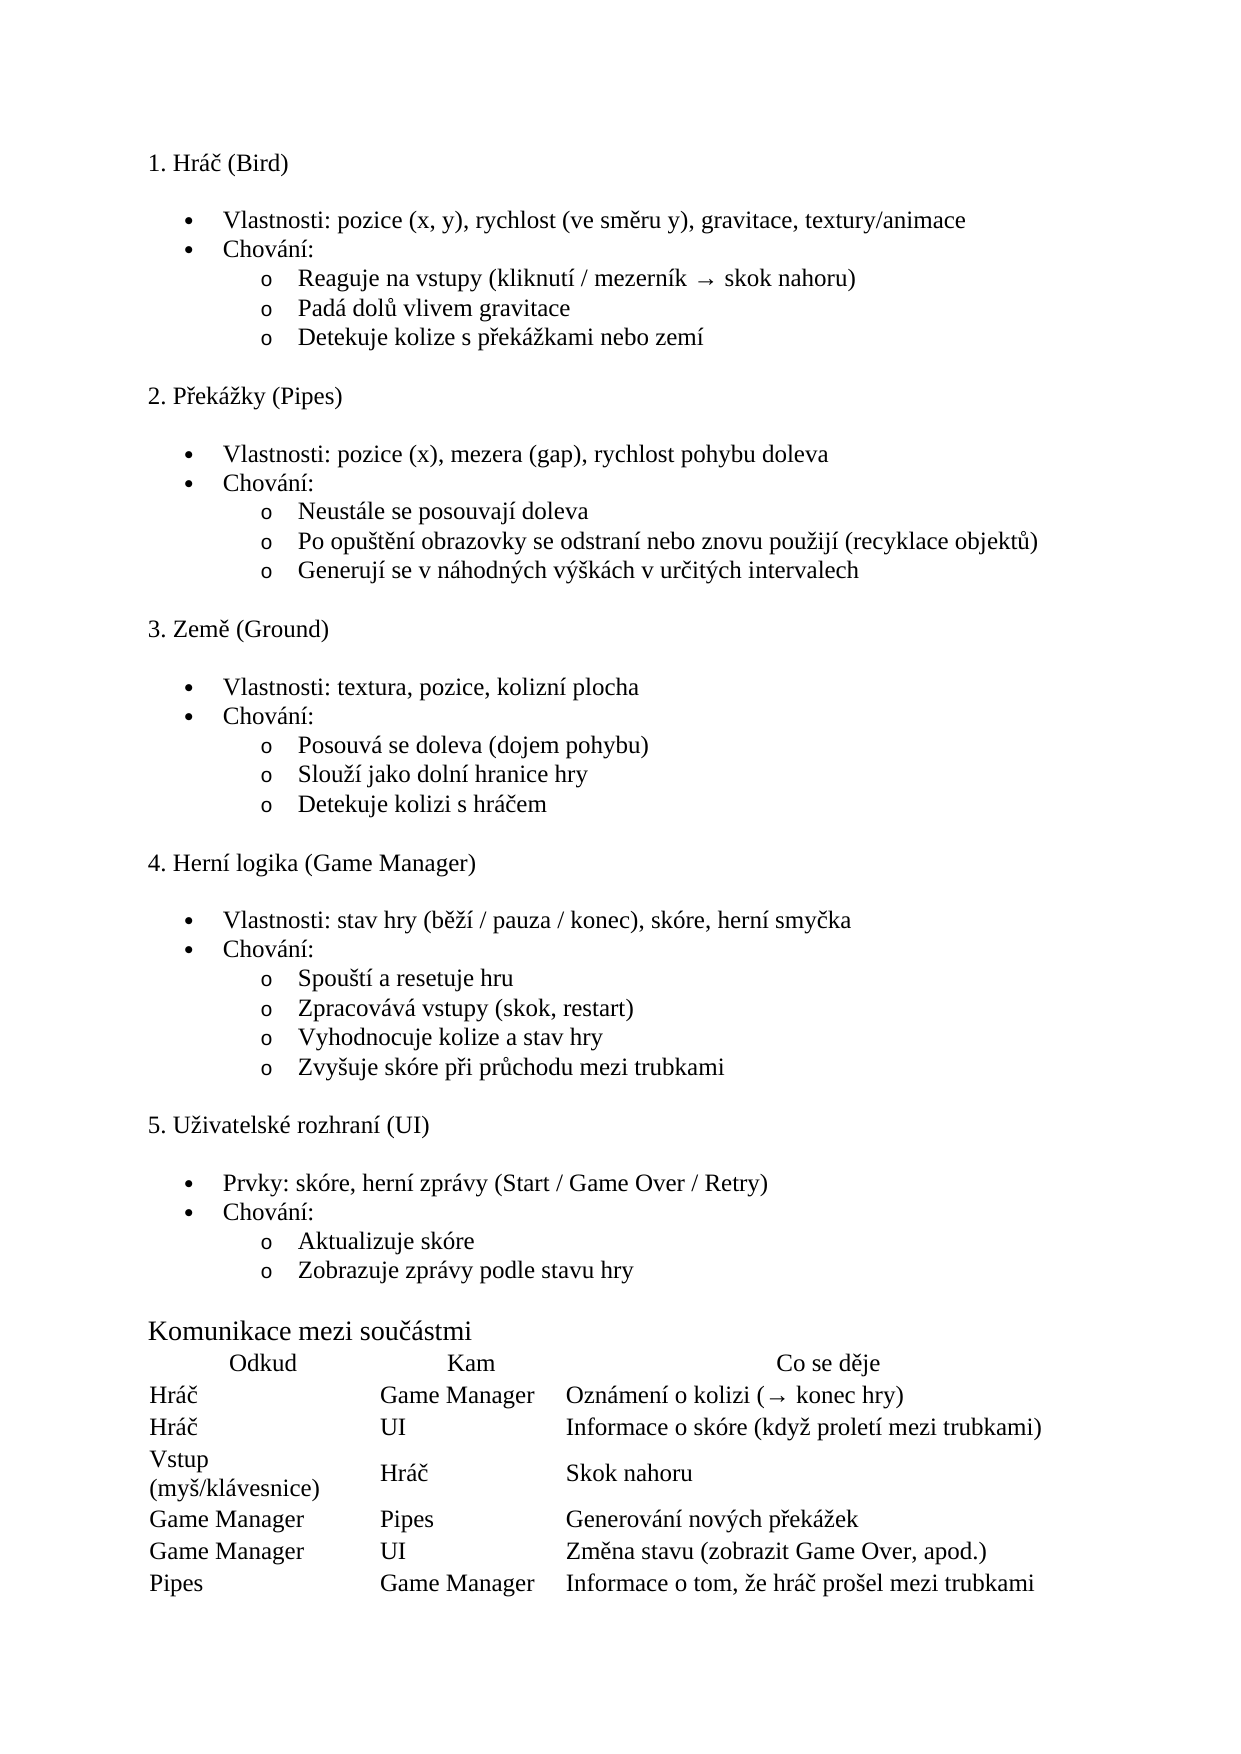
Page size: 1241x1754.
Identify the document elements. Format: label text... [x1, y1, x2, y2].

table_header Co se děje [564, 1347, 1093, 1378]
table_cell Pipes [148, 1567, 378, 1598]
list Zvyšuje skóre při průchodu mezi trubkami [260, 1052, 1093, 1081]
table_cell Změna stavu (zobrazit Game Over, apod.) [564, 1535, 1093, 1567]
text Komunikace mezi součástmi [148, 1314, 1093, 1347]
list Zobrazuje zprávy podle stavu hry [260, 1256, 1093, 1285]
list Reaguje na vstupy (kliknutí / mezerník → skok nahoru) [260, 263, 1093, 293]
list Chování: [185, 234, 1093, 263]
table_header Kam [378, 1347, 564, 1378]
list Vlastnosti: pozice (x, y), rychlost (ve směru y), gravitace, textury/animace [185, 206, 1093, 234]
table_cell UI [378, 1535, 564, 1567]
list Chování: [185, 468, 1093, 496]
list Generují se v náhodných výškách v určitých intervalech [260, 556, 1093, 585]
list Zpracovává vstupy (skok, restart) [260, 993, 1093, 1022]
list Aktualizuje skóre [260, 1226, 1093, 1256]
list Chování: [185, 701, 1093, 730]
list Chování: [185, 934, 1093, 963]
list Prvky: skóre, herní zprávy (Start / Game Over / Retry) [185, 1168, 1093, 1197]
list Padá dolů vlivem gravitace [260, 293, 1093, 322]
list Slouží jako dolní hranice hry [260, 759, 1093, 789]
table_cell Generování nových překážek [564, 1503, 1093, 1535]
text 2. Překážky (Pipes) [148, 381, 1093, 410]
table_cell Pipes [378, 1503, 564, 1535]
table_cell Game Manager [378, 1379, 564, 1410]
table_cell Hráč [148, 1410, 378, 1442]
table_cell Oznámení o kolizi (→ konec hry) [564, 1379, 1093, 1410]
text 5. Uživatelské rozhraní (UI) [148, 1111, 1093, 1139]
text 3. Země (Ground) [148, 614, 1093, 643]
list Spouští a resetuje hru [260, 963, 1093, 993]
text 4. Herní logika (Game Manager) [148, 848, 1093, 876]
list Posouvá se doleva (dojem pohybu) [260, 730, 1093, 759]
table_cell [564, 1567, 1093, 1598]
list Neustále se posouvají doleva [260, 496, 1093, 526]
table_cell Informace o skóre (když proletí mezi trubkami) [564, 1410, 1093, 1442]
list Detekuje kolizi s hráčem [260, 789, 1093, 818]
list Vlastnosti: stav hry (běží / pauza / konec), skóre, herní smyčka [185, 906, 1093, 934]
table_cell Hráč [378, 1442, 564, 1503]
list Detekuje kolize s překážkami nebo zemí [260, 322, 1093, 352]
list Vlastnosti: pozice (x), mezera (gap), rychlost pohybu doleva [185, 439, 1093, 468]
list Po opuštění obrazovky se odstraní nebo znovu použijí (recyklace objektů) [260, 526, 1093, 556]
table_cell Game Manager [148, 1535, 378, 1567]
table_cell Skok nahoru [564, 1442, 1093, 1503]
table_header Odkud [148, 1347, 378, 1378]
list Vlastnosti: textura, pozice, kolizní plocha [185, 672, 1093, 701]
table_cell UI [378, 1410, 564, 1442]
table_cell Hráč [148, 1379, 378, 1410]
list Chování: [185, 1197, 1093, 1226]
list Vyhodnocuje kolize a stav hry [260, 1022, 1093, 1052]
table_cell Game Manager [148, 1503, 378, 1535]
table_cell Vstup (myš/klávesnice) [148, 1442, 378, 1503]
table_cell Game Manager [378, 1567, 564, 1598]
text 1. Hráč (Bird) [148, 148, 1093, 176]
